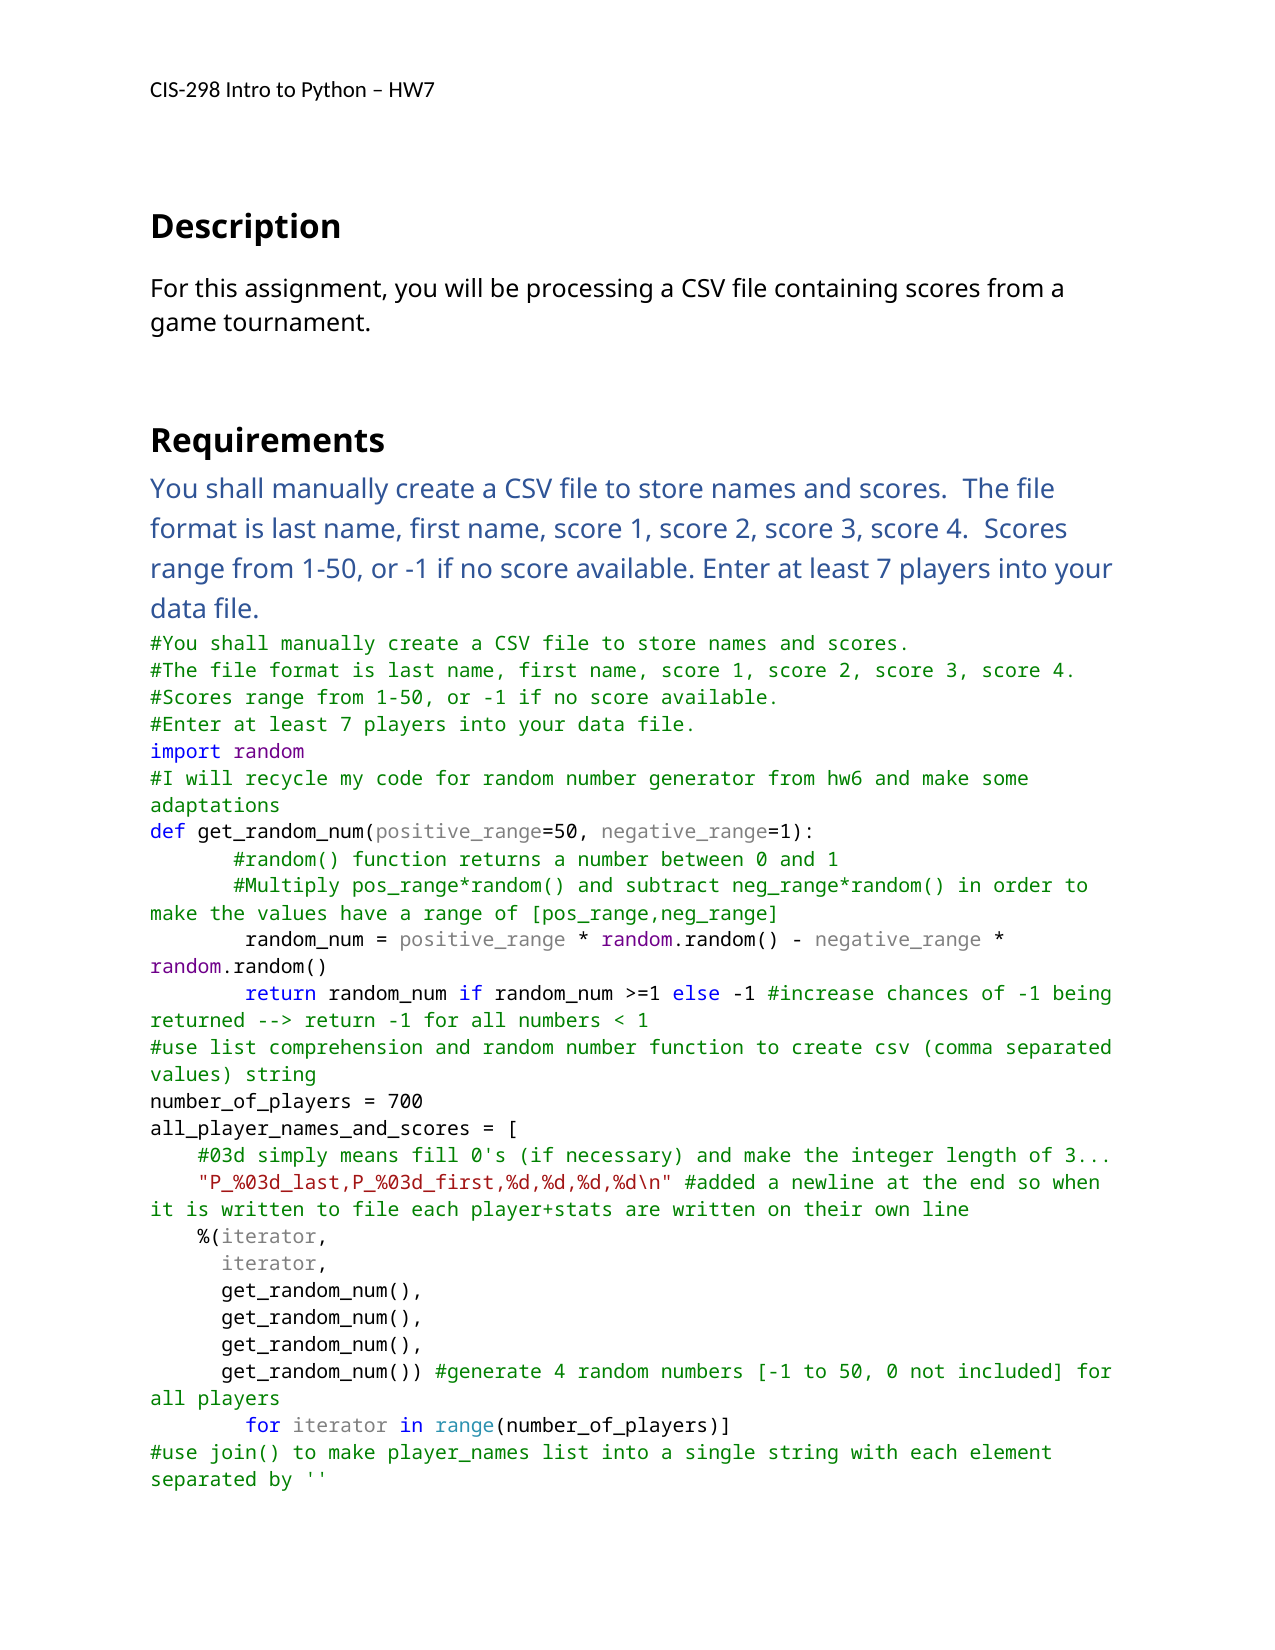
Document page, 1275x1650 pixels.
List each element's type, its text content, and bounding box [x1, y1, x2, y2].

text #Multiply pos_range*random() and subtract neg_range*random() in order to make the values have a range of [pos_range,neg_range] [150, 872, 1125, 926]
text number_of_players = 700 [150, 1088, 1125, 1114]
text get_random_num()) #generate 4 random numbers [-1 to 50, 0 not included] for all players [150, 1357, 1125, 1411]
text #I will recycle my code for random number generator from hw6 and make some adaptations [150, 764, 1125, 818]
text import random [150, 737, 1125, 764]
text random_num = positive_range * random.random() - negative_range * random.random() [150, 926, 1125, 980]
text "P_%03d_last,P_%03d_first,%d,%d,%d,%d\n" #added a newline at the end so when it is written to file each player+stats are written on their own line [150, 1168, 1125, 1222]
subtitle Description [150, 203, 1125, 248]
text iterator, [150, 1249, 1125, 1276]
text get_random_num(), [150, 1276, 1125, 1303]
text get_random_num(), [150, 1303, 1125, 1330]
text get_random_num(), [150, 1330, 1125, 1357]
text #Scores range from 1-50, or -1 if no score available. [150, 683, 1125, 710]
subtitle You shall manually create a CSV file to store names and scores. The file format is last name, first name, score 1, score 2, score 3, score 4. Scores range from 1-50, or -1 if no score available. Enter at least 7 players into your data file. [150, 470, 1125, 626]
text all_player_names_and_scores = [ [150, 1114, 1125, 1142]
text #You shall manually create a CSV file to store names and scores. [150, 629, 1125, 656]
text #03d simply means fill 0's (if necessary) and make the integer length of 3... [150, 1142, 1125, 1168]
text for iterator in range(number_of_players)] [150, 1411, 1125, 1438]
subtitle Requirements [150, 417, 1125, 462]
text %(iterator, [150, 1222, 1125, 1249]
text For this assignment, you will be processing a CSV file containing scores from a game tournament. [150, 271, 1125, 339]
text def get_random_num(positive_range=50, negative_range=1): [150, 818, 1125, 845]
text return random_num if random_num >=1 else -1 #increase chances of -1 being returned --> return -1 for all numbers < 1 [150, 980, 1125, 1034]
text #use join() to make player_names list into a single string with each element separated by '' [150, 1438, 1125, 1492]
text #Enter at least 7 players into your data file. [150, 710, 1125, 737]
text #random() function returns a number between 0 and 1 [150, 845, 1125, 872]
text #use list comprehension and random number function to create csv (comma separated values) string [150, 1034, 1125, 1088]
text #The file format is last name, first name, score 1, score 2, score 3, score 4. [150, 656, 1125, 683]
